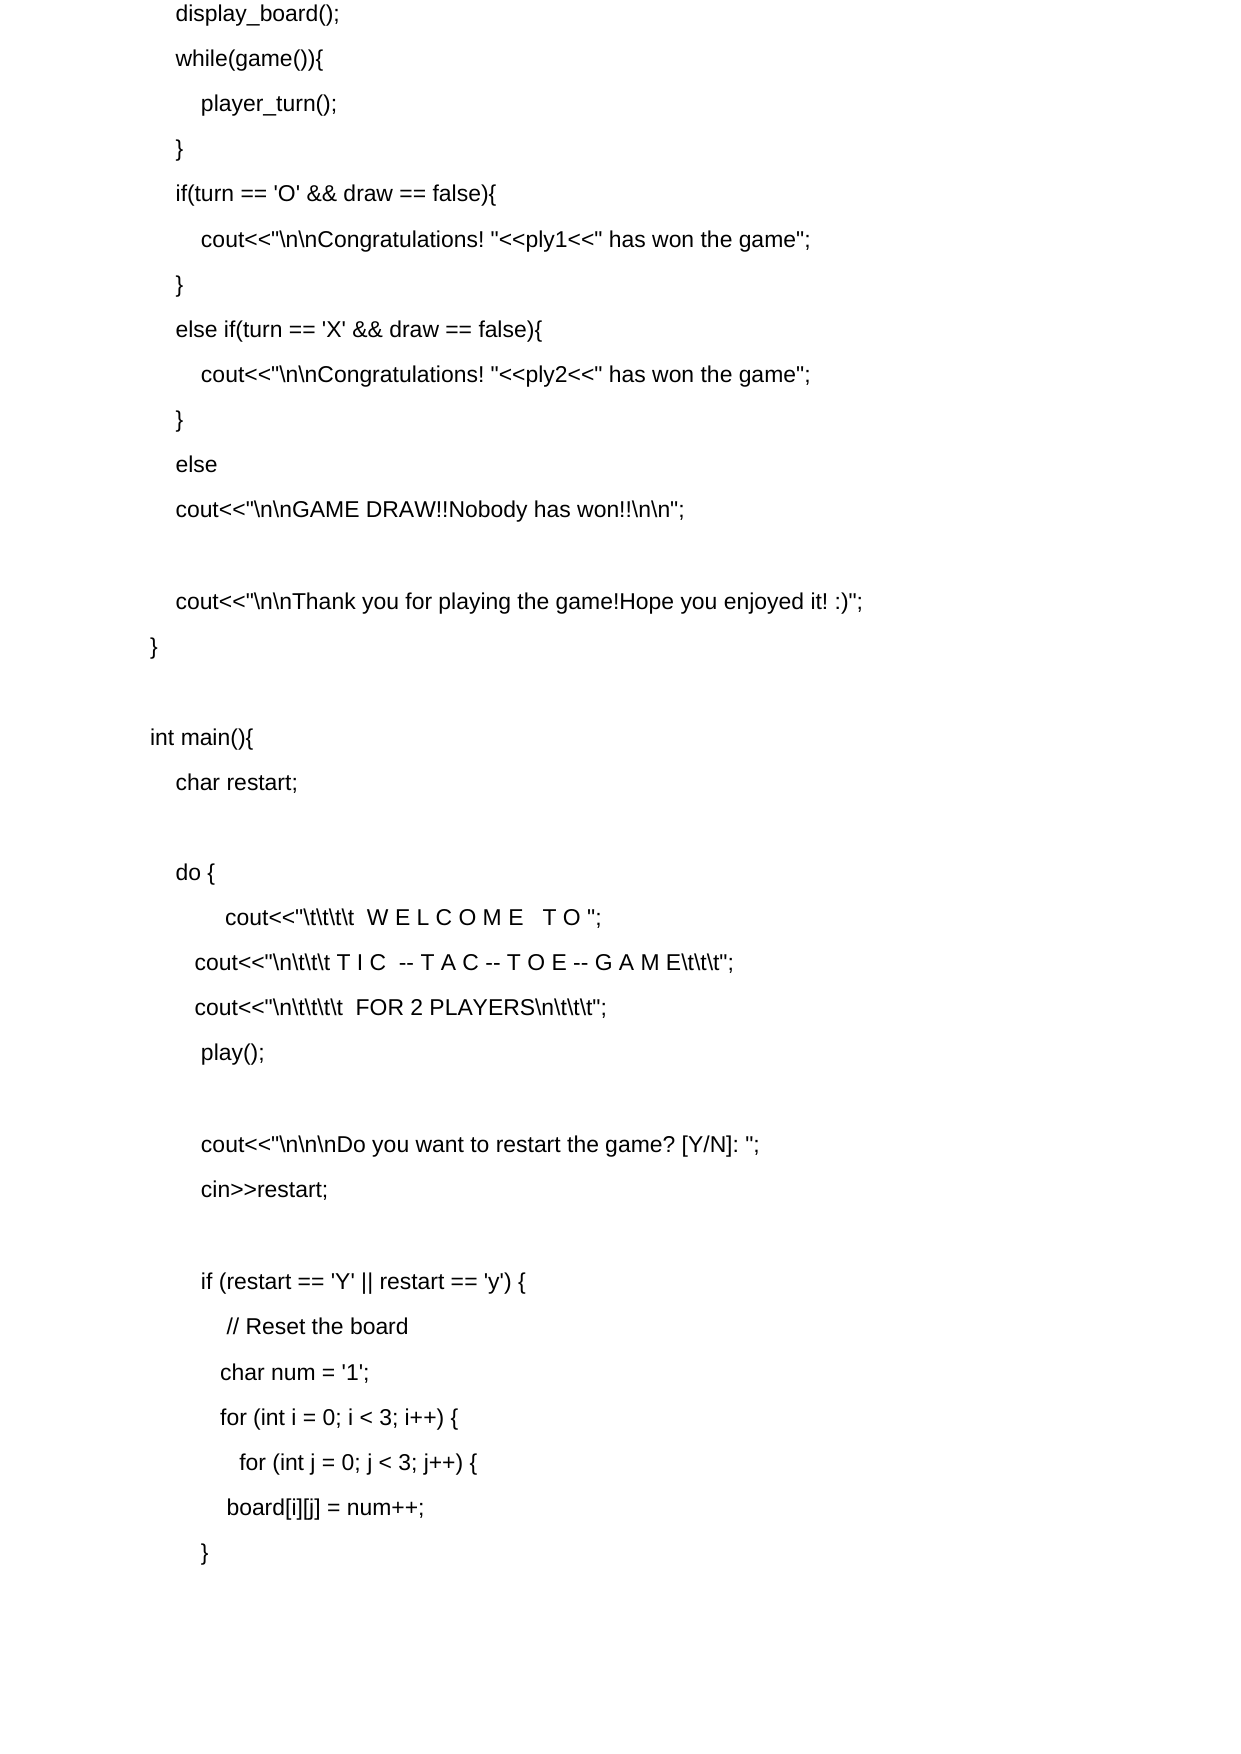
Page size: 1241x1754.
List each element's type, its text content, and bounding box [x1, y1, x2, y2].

text } [150, 271, 1090, 297]
text char restart; [150, 768, 1090, 795]
text else if(turn == 'X' && draw == false){ [150, 316, 1090, 342]
text play(); [150, 1039, 1090, 1066]
text cout<<"\n\n\nDo you want to restart the game? [Y/N]: "; [150, 1131, 1090, 1157]
text for (int j = 0; j < 3; j++) { [150, 1449, 1090, 1475]
text char num = '1'; [150, 1358, 1090, 1385]
text for (int i = 0; i < 3; i++) { [150, 1403, 1090, 1430]
text cout<<"\t\t\t\t W E L C O M E T O "; [150, 904, 1090, 930]
text cin>>restart; [150, 1176, 1090, 1203]
text if (restart == 'Y' || restart == 'y') { [150, 1268, 1090, 1294]
text else [150, 451, 1090, 477]
text // Reset the board [150, 1313, 1090, 1340]
text if(turn == 'O' && draw == false){ [150, 180, 1090, 207]
text cout<<"\n\nThank you for playing the game!Hope you enjoyed it! :)"; [150, 588, 1090, 614]
text player_turn(); [150, 90, 1090, 117]
text cout<<"\n\nGAME DRAW!!Nobody has won!!\n\n"; [150, 496, 1090, 522]
text cout<<"\n\t\t\t\t FOR 2 PLAYERS\n\t\t\t"; [150, 994, 1090, 1020]
text board[i][j] = num++; [150, 1494, 1090, 1520]
text } [150, 135, 1090, 162]
text while(game()){ [150, 45, 1090, 71]
text cout<<"\n\t\t\t T I C -- T A C -- T O E -- G A M E\t\t\t"; [150, 949, 1090, 975]
text display_board(); [150, 0, 1090, 26]
text } [150, 1539, 1090, 1565]
text cout<<"\n\nCongratulations! "<<ply1<<" has won the game"; [150, 226, 1090, 252]
text int main(){ [150, 723, 1090, 750]
text cout<<"\n\nCongratulations! "<<ply2<<" has won the game"; [150, 361, 1090, 387]
text do { [150, 859, 1090, 885]
text } [150, 406, 1090, 432]
text } [150, 633, 1090, 659]
